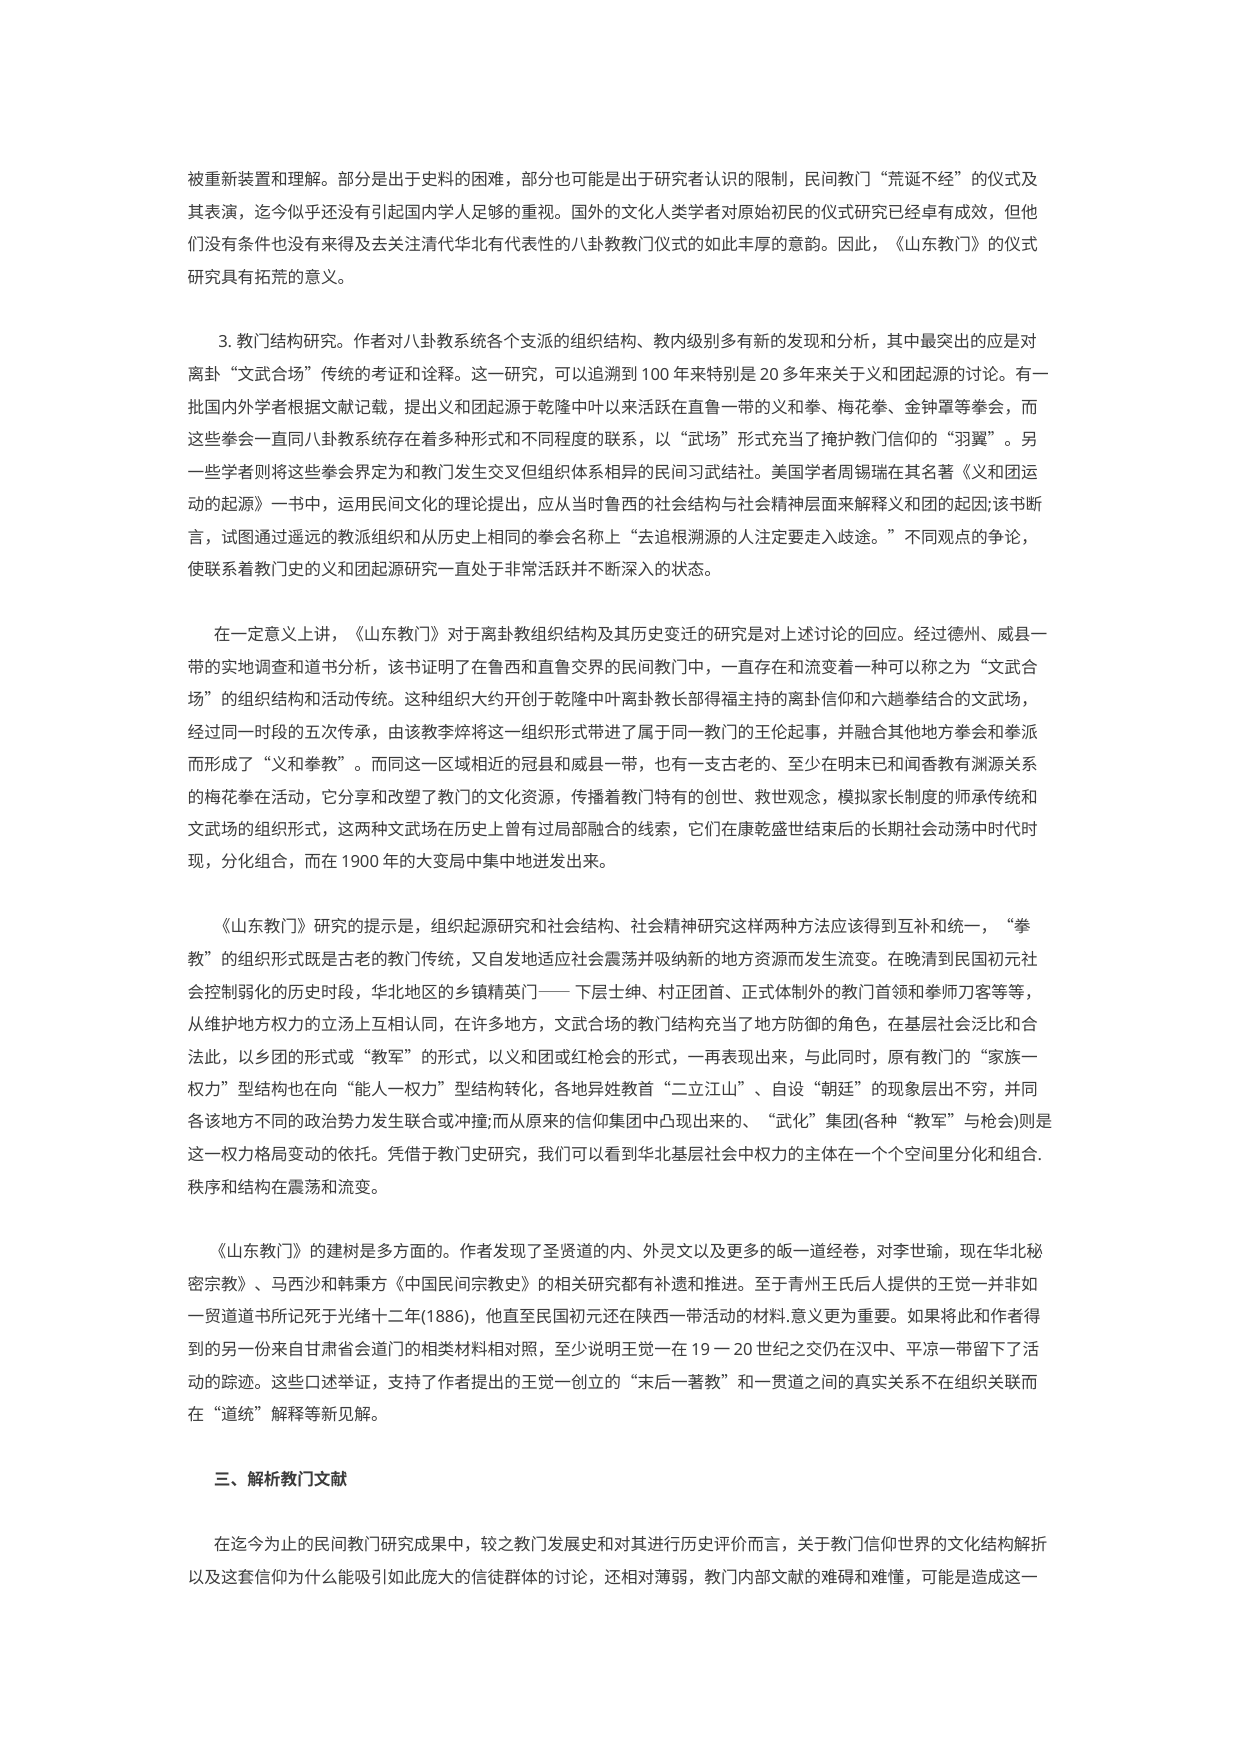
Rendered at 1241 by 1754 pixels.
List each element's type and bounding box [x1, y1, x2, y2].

text [187, 162, 1053, 1592]
